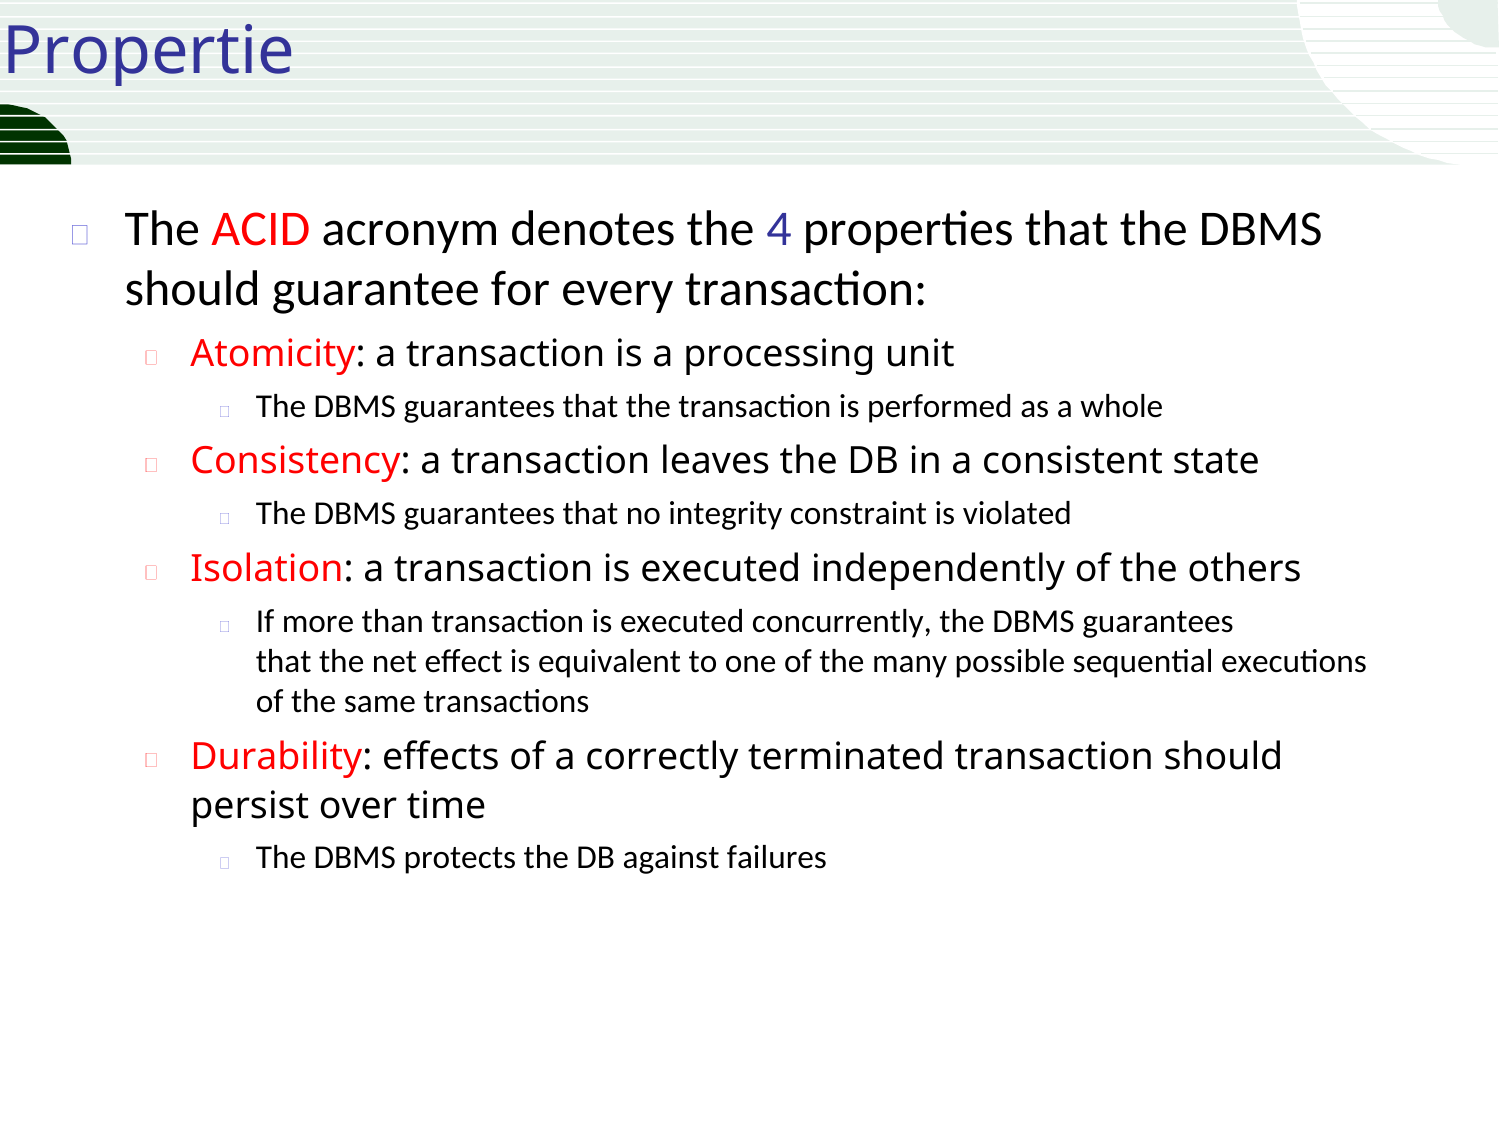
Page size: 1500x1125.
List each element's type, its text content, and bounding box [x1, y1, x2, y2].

text should guarantee for every transaction: [124, 257, 1500, 318]
text Durability: effects of a correctly terminated transaction should persist over time [190, 729, 1371, 829]
text The DBMS guarantees that the transaction is performed as a whole [256, 384, 1500, 425]
picture [218, 508, 244, 528]
text Consistency: a transaction leaves the DB in a consistent state [190, 434, 1500, 485]
picture [143, 748, 174, 772]
text Isolation: a transaction is executed independently of the others [190, 541, 1500, 592]
picture [68, 217, 114, 251]
picture [143, 452, 174, 477]
picture [218, 401, 244, 421]
picture [218, 616, 244, 636]
text The DBMS guarantees that no integrity constraint is violated [256, 492, 1500, 533]
text Atomicity: a transaction is a processing unit [190, 326, 1500, 377]
picture [143, 560, 174, 584]
picture [143, 345, 174, 369]
text that the net effect is equivalent to one of the many possible sequential executions [256, 640, 1500, 680]
picture [218, 853, 244, 872]
text The ACID acronym denotes the 4 properties that the DBMS [124, 197, 1500, 257]
text The DBMS protects the DB against failures [256, 837, 1500, 877]
text of the same transactions [256, 680, 1500, 720]
text If more than transaction is executed concurrently, the DBMS guarantees [256, 600, 1500, 640]
